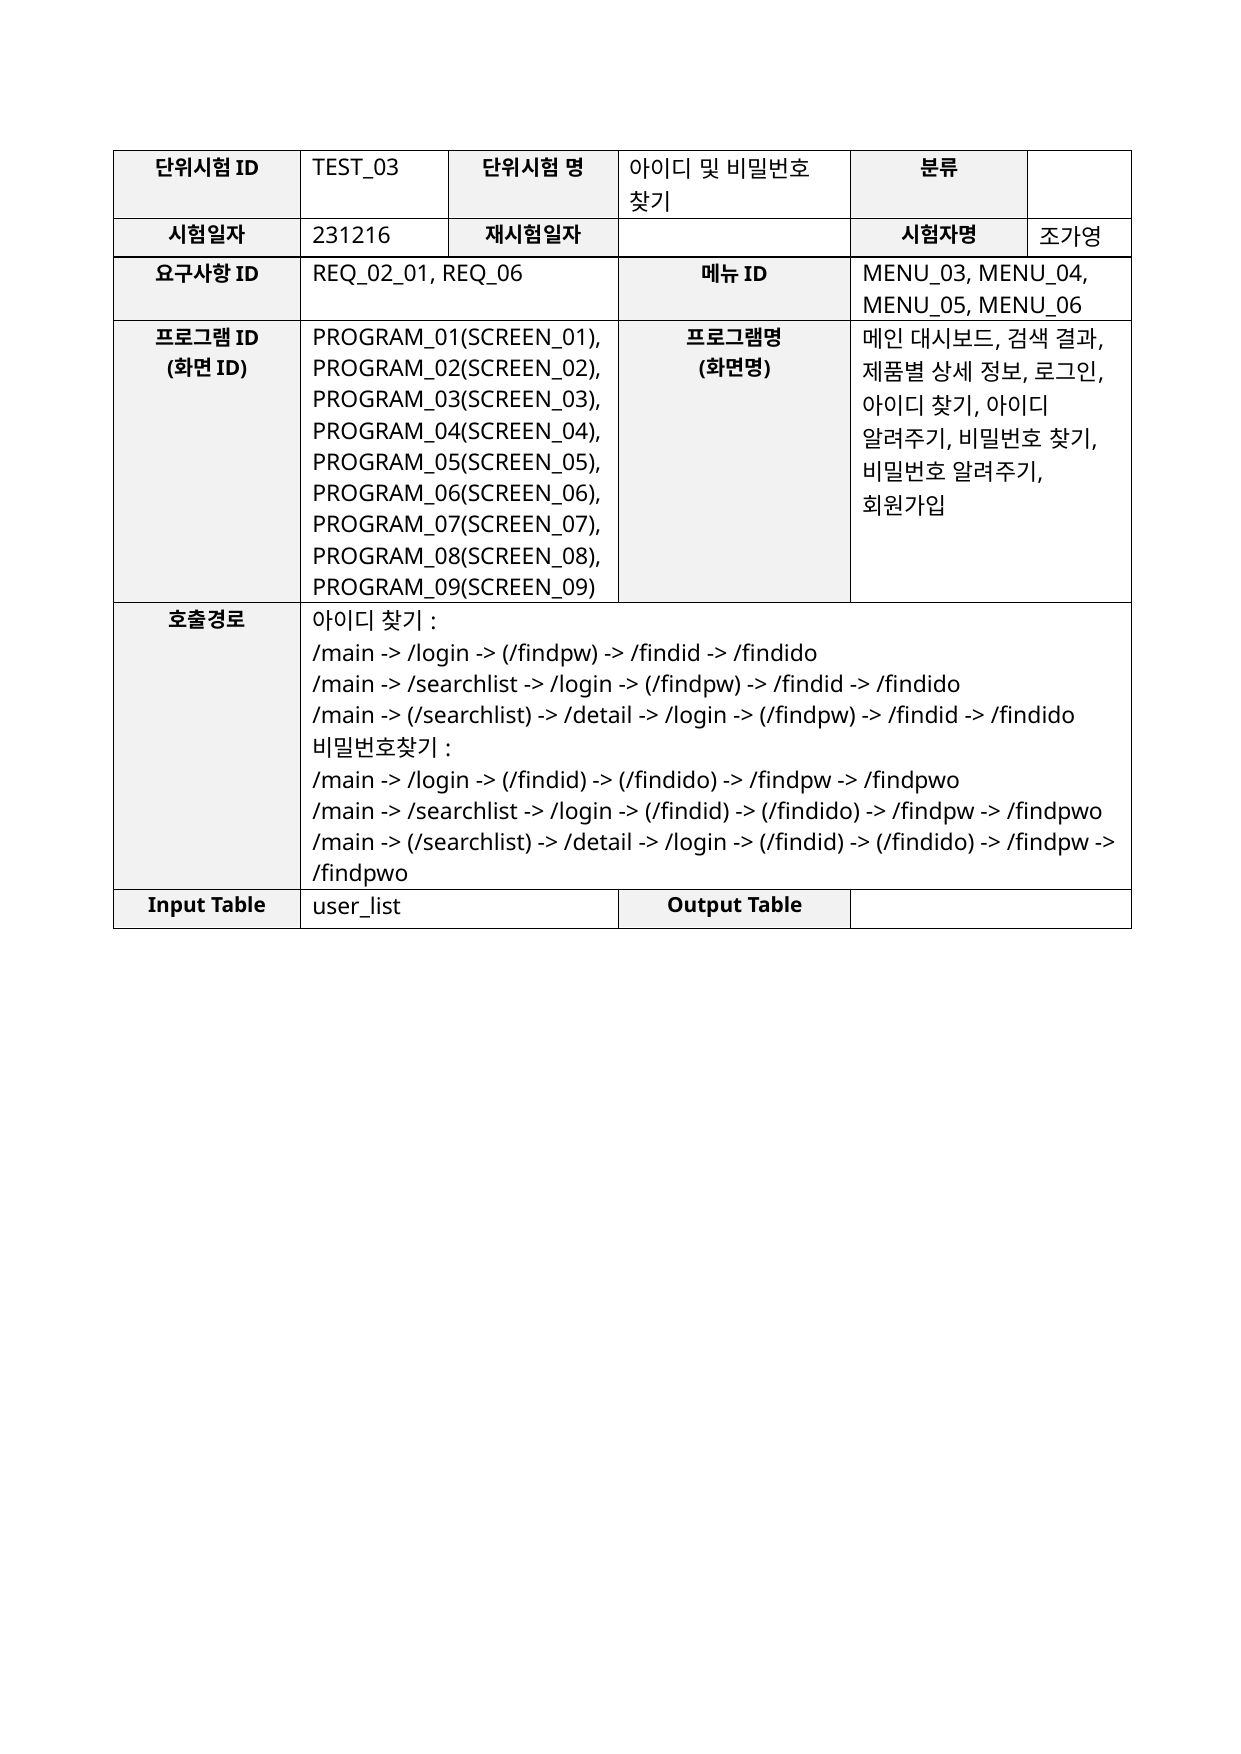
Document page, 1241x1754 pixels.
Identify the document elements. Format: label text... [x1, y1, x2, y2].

table_cell PROGRAM_01(SCREEN_01), PROGRAM_02(SCREEN_02), PROGRAM_03(SCREEN_03), PROGRAM_04(SCREEN_04), PROGRAM_05(SCREEN_05), PROGRAM_06(SCREEN_06), PROGRAM_07(SCREEN_07), PROGRAM_08(SCREEN_08), PROGRAM_09(SCREEN_09) [301, 321, 618, 602]
table_cell 재시험일자 [449, 219, 618, 256]
table_cell 메뉴ID [619, 258, 850, 320]
table_cell [851, 890, 1131, 927]
table_header TEST_03 [301, 151, 448, 217]
table_header 단위시험 명 [449, 151, 618, 217]
table_cell REQ_02_01, REQ_06 [301, 258, 618, 320]
table_cell 프로그램명 (화면명) [619, 321, 850, 602]
table_header 분류 [851, 151, 1027, 217]
table_cell 시험일자 [114, 219, 300, 256]
table_cell user_list [301, 890, 618, 927]
table_cell 시험자명 [851, 219, 1027, 256]
table_cell 요구사항ID [114, 258, 300, 320]
table_cell Output Table [619, 890, 850, 927]
table_cell 아이디 찾기 : /main -> /login -> (/findpw) -> /findid -> /findido /main -> /searchlist -> /login -> (/findpw) -> /findid -> /findido /main -> (/searchlist) -> /detail -> /login -> (/findpw) -> /findid -> /findido 비밀번호찾기 : /main -> /login -> (/findid) -> (/findido) -> /findpw -> /findpwo /main -> /searchlist -> /login -> (/findid) -> (/findido) -> /findpw -> /findpwo /main -> (/searchlist) -> /detail -> /login -> (/findid) -> (/findido) -> /findpw -> /findpwo [301, 603, 1131, 889]
table_cell Input Table [114, 890, 300, 927]
table_header [1028, 151, 1131, 217]
table_cell MENU_03, MENU_04, MENU_05, MENU_06 [851, 258, 1131, 320]
table_header 단위시험ID [114, 151, 300, 217]
table_header 아이디 및 비밀번호 찾기 [619, 151, 850, 217]
table_cell 호출경로 [114, 603, 300, 889]
table_cell 조가영 [1028, 219, 1131, 256]
table_cell [619, 219, 850, 256]
table_cell 231216 [301, 219, 448, 256]
table_cell 프로그램ID (화면ID) [114, 321, 300, 602]
table_cell 메인 대시보드, 검색 결과, 제품별 상세 정보, 로그인, 아이디 찾기, 아이디 알려주기, 비밀번호 찾기, 비밀번호 알려주기, 회원가입 [851, 321, 1131, 602]
